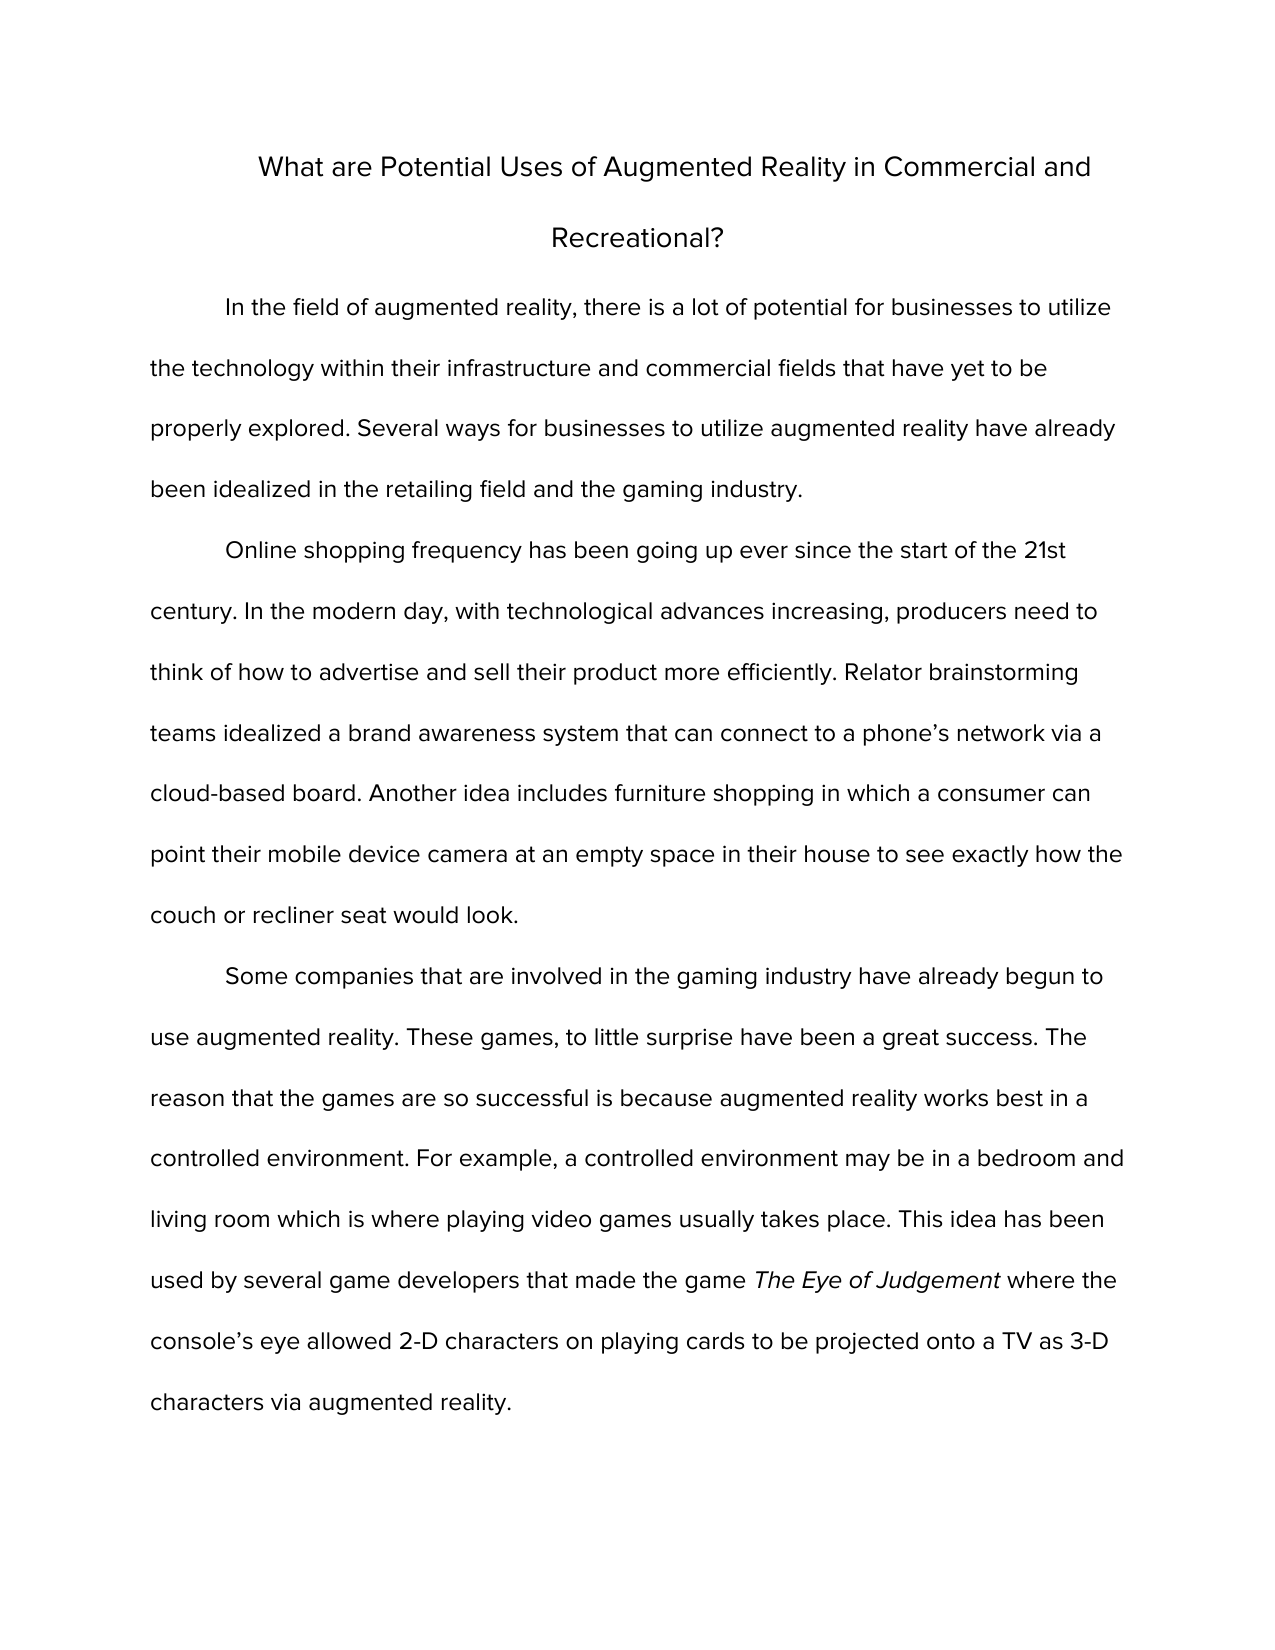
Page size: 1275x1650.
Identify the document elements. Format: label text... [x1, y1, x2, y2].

text Online shopping frequency has been going up ever since the start of the 21st century. In the modern day, with technological advances increasing, producers need to think of how to advertise and sell their product more efficiently. Relator brainstorming teams idealized a brand awareness system that can connect to a phone’s network via a cloud-based board. Another idea includes furniture shopping in which a consumer can point their mobile device camera at an empty space in their house to see exactly how the couch or recliner seat would look. [150, 535, 1125, 931]
text What are Potential Uses of Augmented Reality in Commercial and Recreational? [150, 150, 1125, 257]
text In the field of augmented reality, there is a lot of potential for businesses to utilize the technology within their infrastructure and commercial fields that have yet to be properly explored. Several ways for businesses to utilize augmented reality have already been idealized in the retailing field and the gaming industry. [150, 292, 1125, 505]
text Some companies that are involved in the gaming industry have already begun to use augmented reality. These games, to little surprise have been a great success. The reason that the games are so successful is because augmented reality works best in a controlled environment. For example, a controlled environment may be in a bedroom and living room which is where playing video games usually takes place. This idea has been used by several game developers that made the game The Eye of Judgement where the console’s eye allowed 2-D characters on playing cards to be projected onto a TV as 3-D characters via augmented reality. [150, 961, 1125, 1417]
